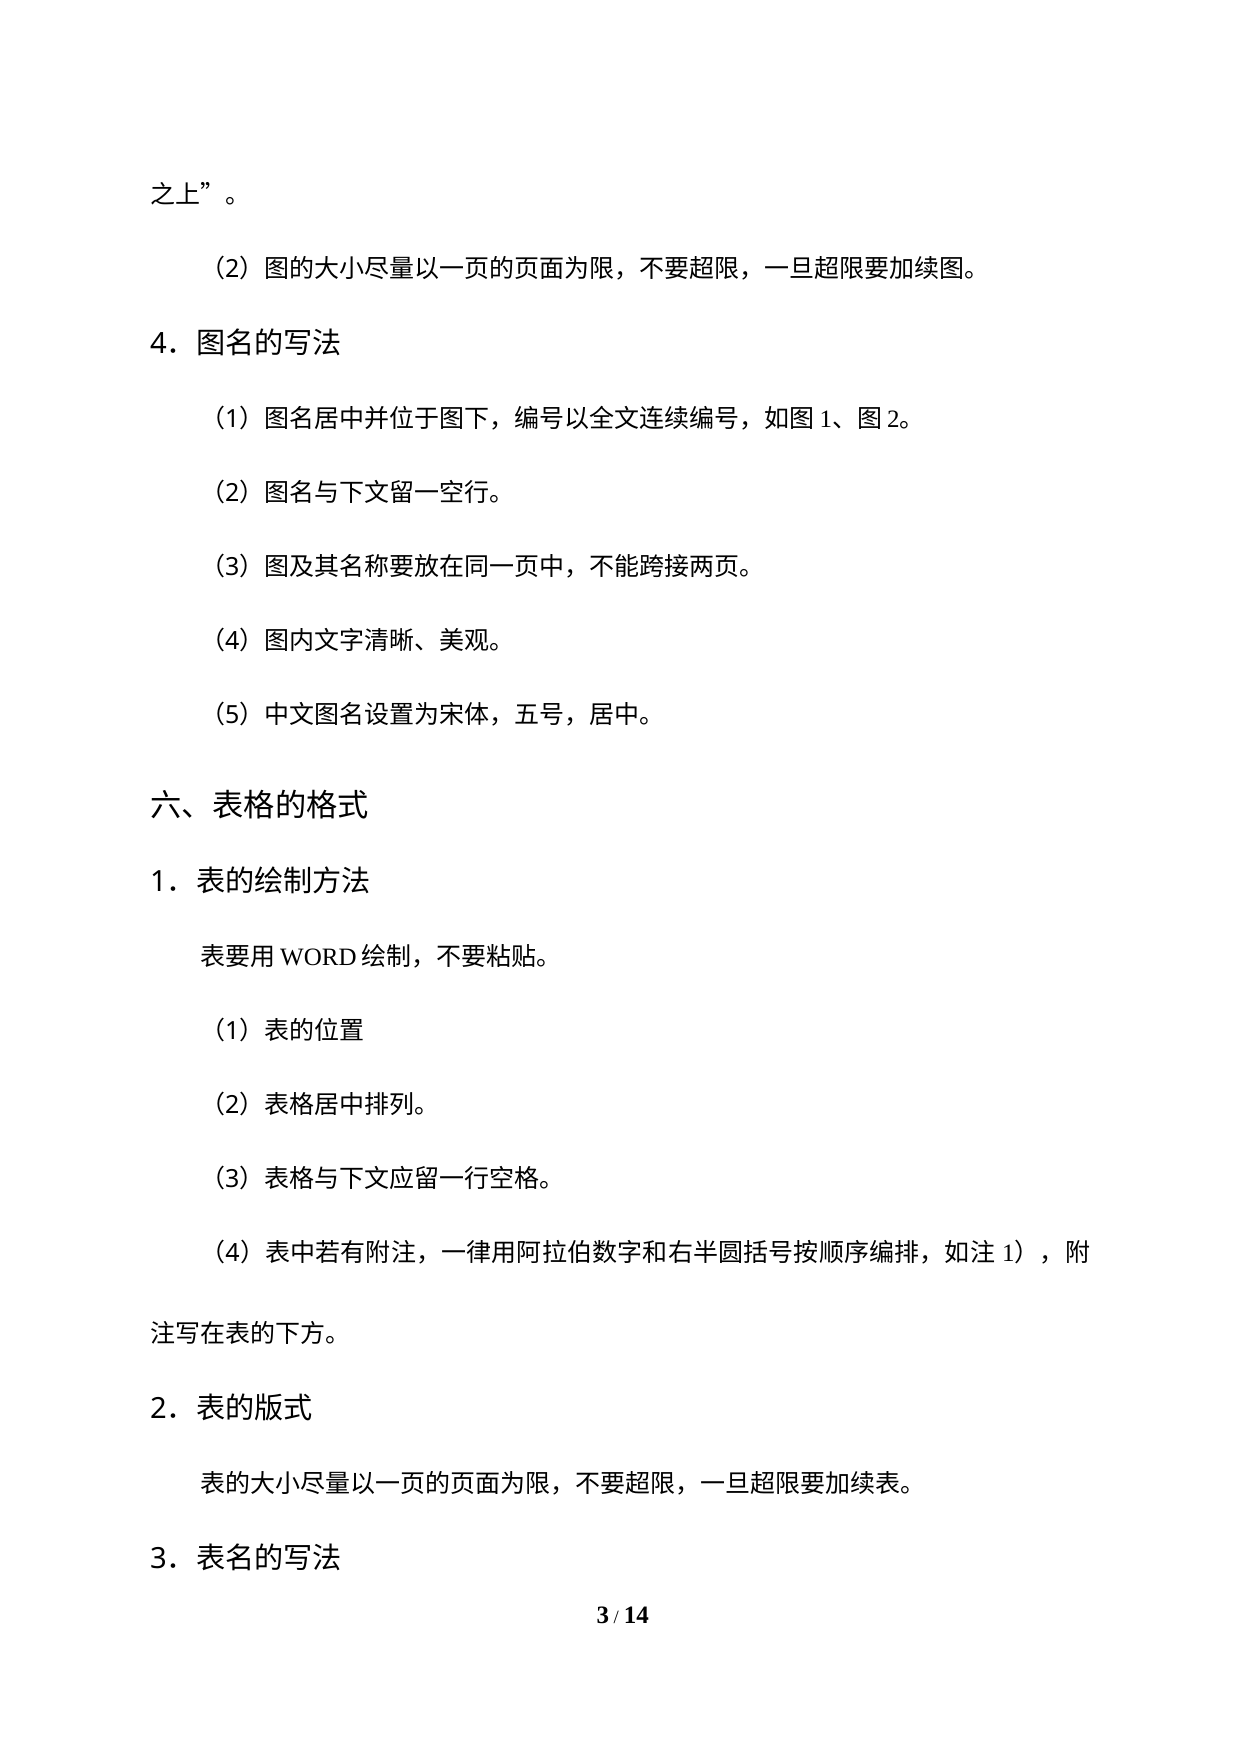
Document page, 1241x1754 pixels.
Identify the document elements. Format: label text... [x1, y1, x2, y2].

text 表的大小尽量以一页的页面为限，不要超限，一旦超限要加续表。 [150, 1449, 1090, 1514]
text （5）中文图名设置为宋体，五号，居中。 [150, 680, 1090, 745]
text （2）表格居中排列。 [150, 1070, 1090, 1135]
text （2）图名与下文留一空行。 [150, 458, 1090, 523]
subtitle 六、表格的格式 [150, 770, 1090, 835]
text （4）表中若有附注，一律用阿拉伯数字和右半圆括号按顺序编排，如注1），附注写在表的下方。 [150, 1218, 1090, 1364]
text （1）图名居中并位于图下，编号以全文连续编号，如图1、图2。 [150, 384, 1090, 449]
text 3．表名的写法 [150, 1523, 1090, 1588]
text 4．图名的写法 [150, 308, 1090, 373]
text 表要用WORD绘制，不要粘贴。 [150, 922, 1090, 987]
text （2）图的大小尽量以一页的页面为限，不要超限，一旦超限要加续图。 [150, 234, 1090, 299]
text （4）图内文字清晰、美观。 [150, 606, 1090, 671]
text 1．表的绘制方法 [150, 847, 1090, 912]
text （3）表格与下文应留一行空格。 [150, 1144, 1090, 1209]
text （1）表的位置 [150, 996, 1090, 1061]
text 2．表的版式 [150, 1374, 1090, 1439]
text （3）图及其名称要放在同一页中，不能跨接两页。 [150, 532, 1090, 597]
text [150, 160, 1090, 225]
